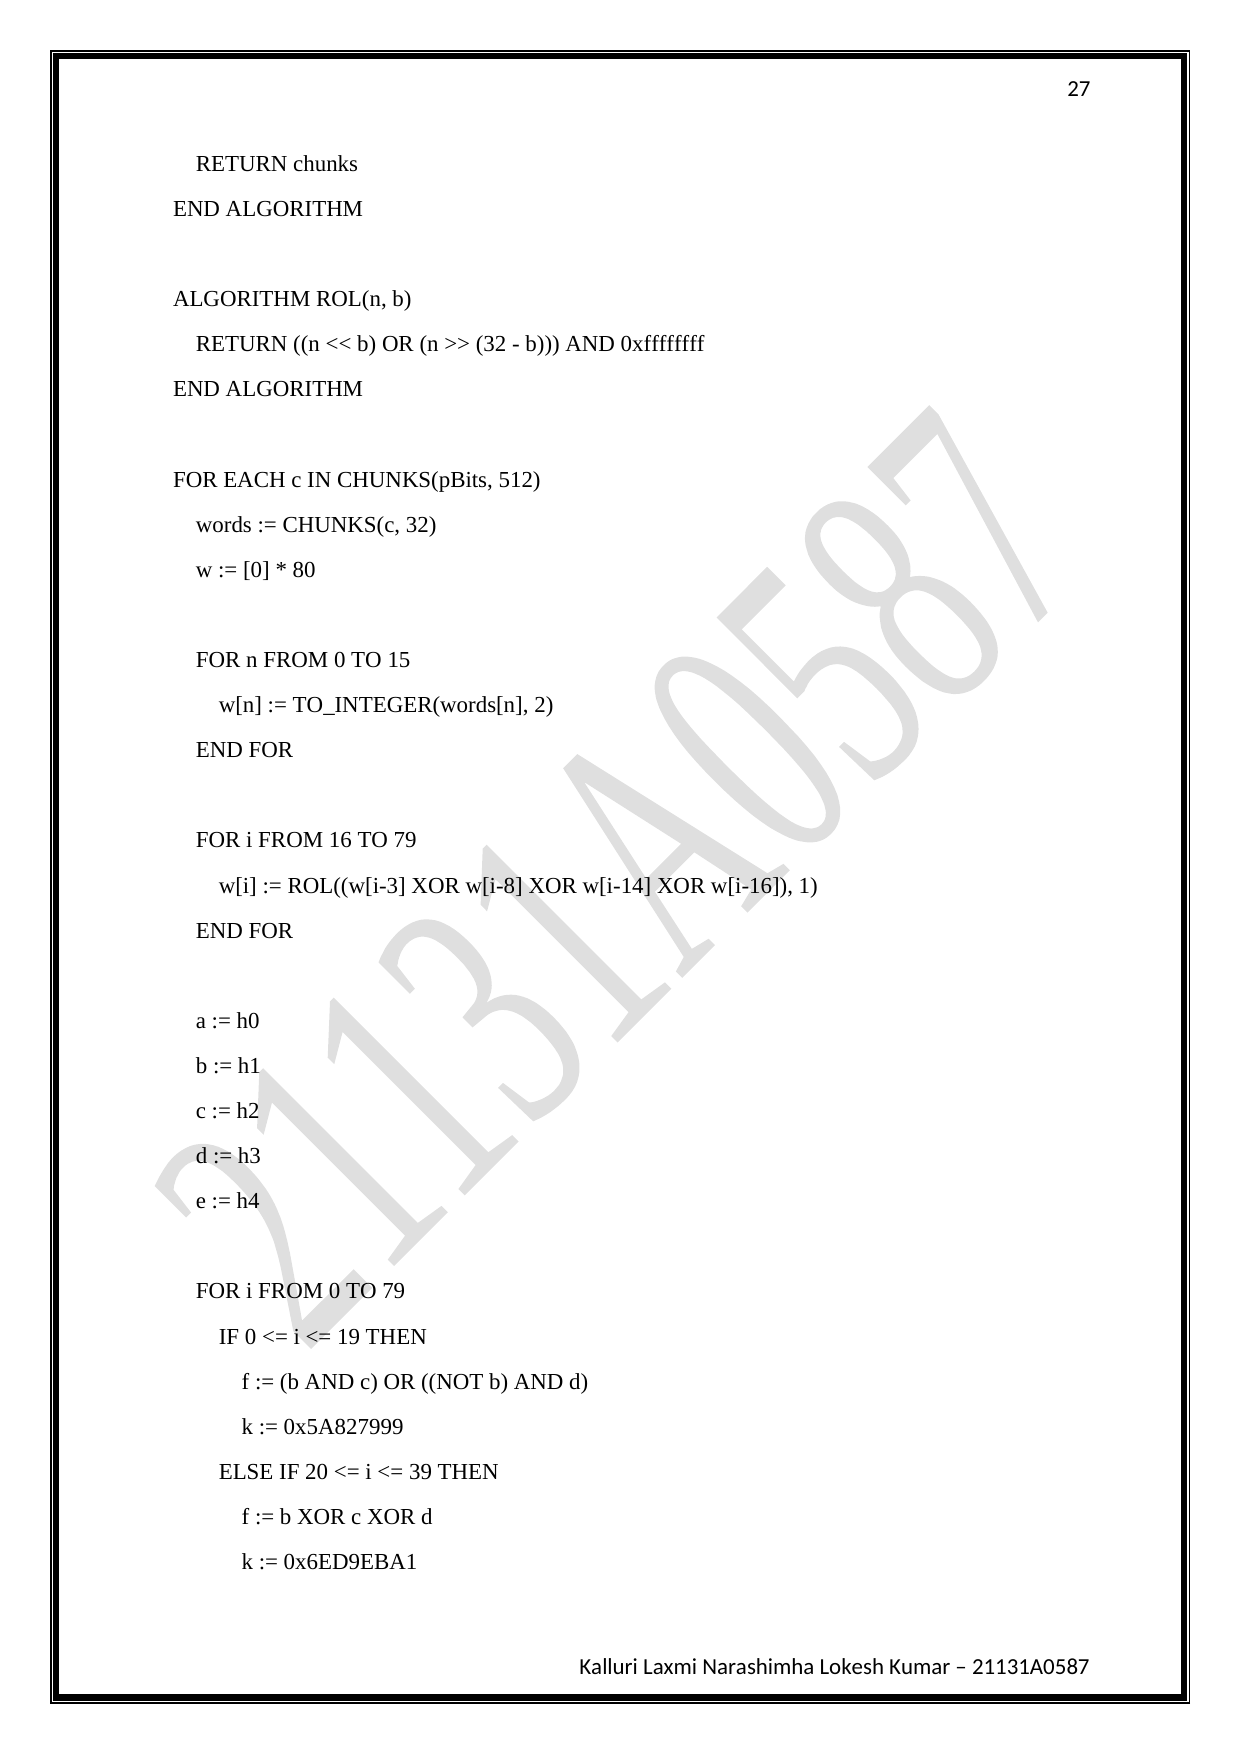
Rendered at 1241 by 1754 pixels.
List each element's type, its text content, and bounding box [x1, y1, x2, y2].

text FOR EACH c IN CHUNKS(pBits, 512) [150, 466, 1090, 492]
text e := h4 [150, 1187, 1090, 1214]
text f := b XOR c XOR d [150, 1503, 1090, 1529]
text w[n] := TO_INTEGER(words[n], 2) [150, 691, 1090, 718]
text a := h0 [150, 1007, 1090, 1033]
text FOR i FROM 16 TO 79 [150, 827, 1090, 853]
text words := CHUNKS(c, 32) [150, 511, 1090, 537]
text b := h1 [150, 1052, 1090, 1078]
text END FOR [150, 736, 1090, 763]
text END FOR [150, 917, 1090, 943]
text d := h3 [150, 1142, 1090, 1169]
text IF 0 <= i <= 19 THEN [150, 1323, 1090, 1349]
text FOR n FROM 0 TO 15 [150, 646, 1090, 672]
text RETURN chunks [150, 150, 1090, 176]
text f := (b AND c) OR ((NOT b) AND d) [150, 1368, 1090, 1394]
text w := [0] * 80 [150, 556, 1090, 582]
text ELSE IF 20 <= i <= 39 THEN [150, 1458, 1090, 1484]
text c := h2 [150, 1097, 1090, 1123]
text END ALGORITHM [150, 376, 1090, 402]
text k := 0x6ED9EBA1 [150, 1548, 1090, 1574]
text w[i] := ROL((w[i-3] XOR w[i-8] XOR w[i-14] XOR w[i-16]), 1) [150, 872, 1090, 898]
text END ALGORITHM [150, 195, 1090, 221]
text RETURN ((n << b) OR (n >> (32 - b))) AND 0xffffffff [150, 330, 1090, 357]
text ALGORITHM ROL(n, b) [150, 285, 1090, 312]
text k := 0x5A827999 [150, 1413, 1090, 1439]
text FOR i FROM 0 TO 79 [150, 1278, 1090, 1304]
